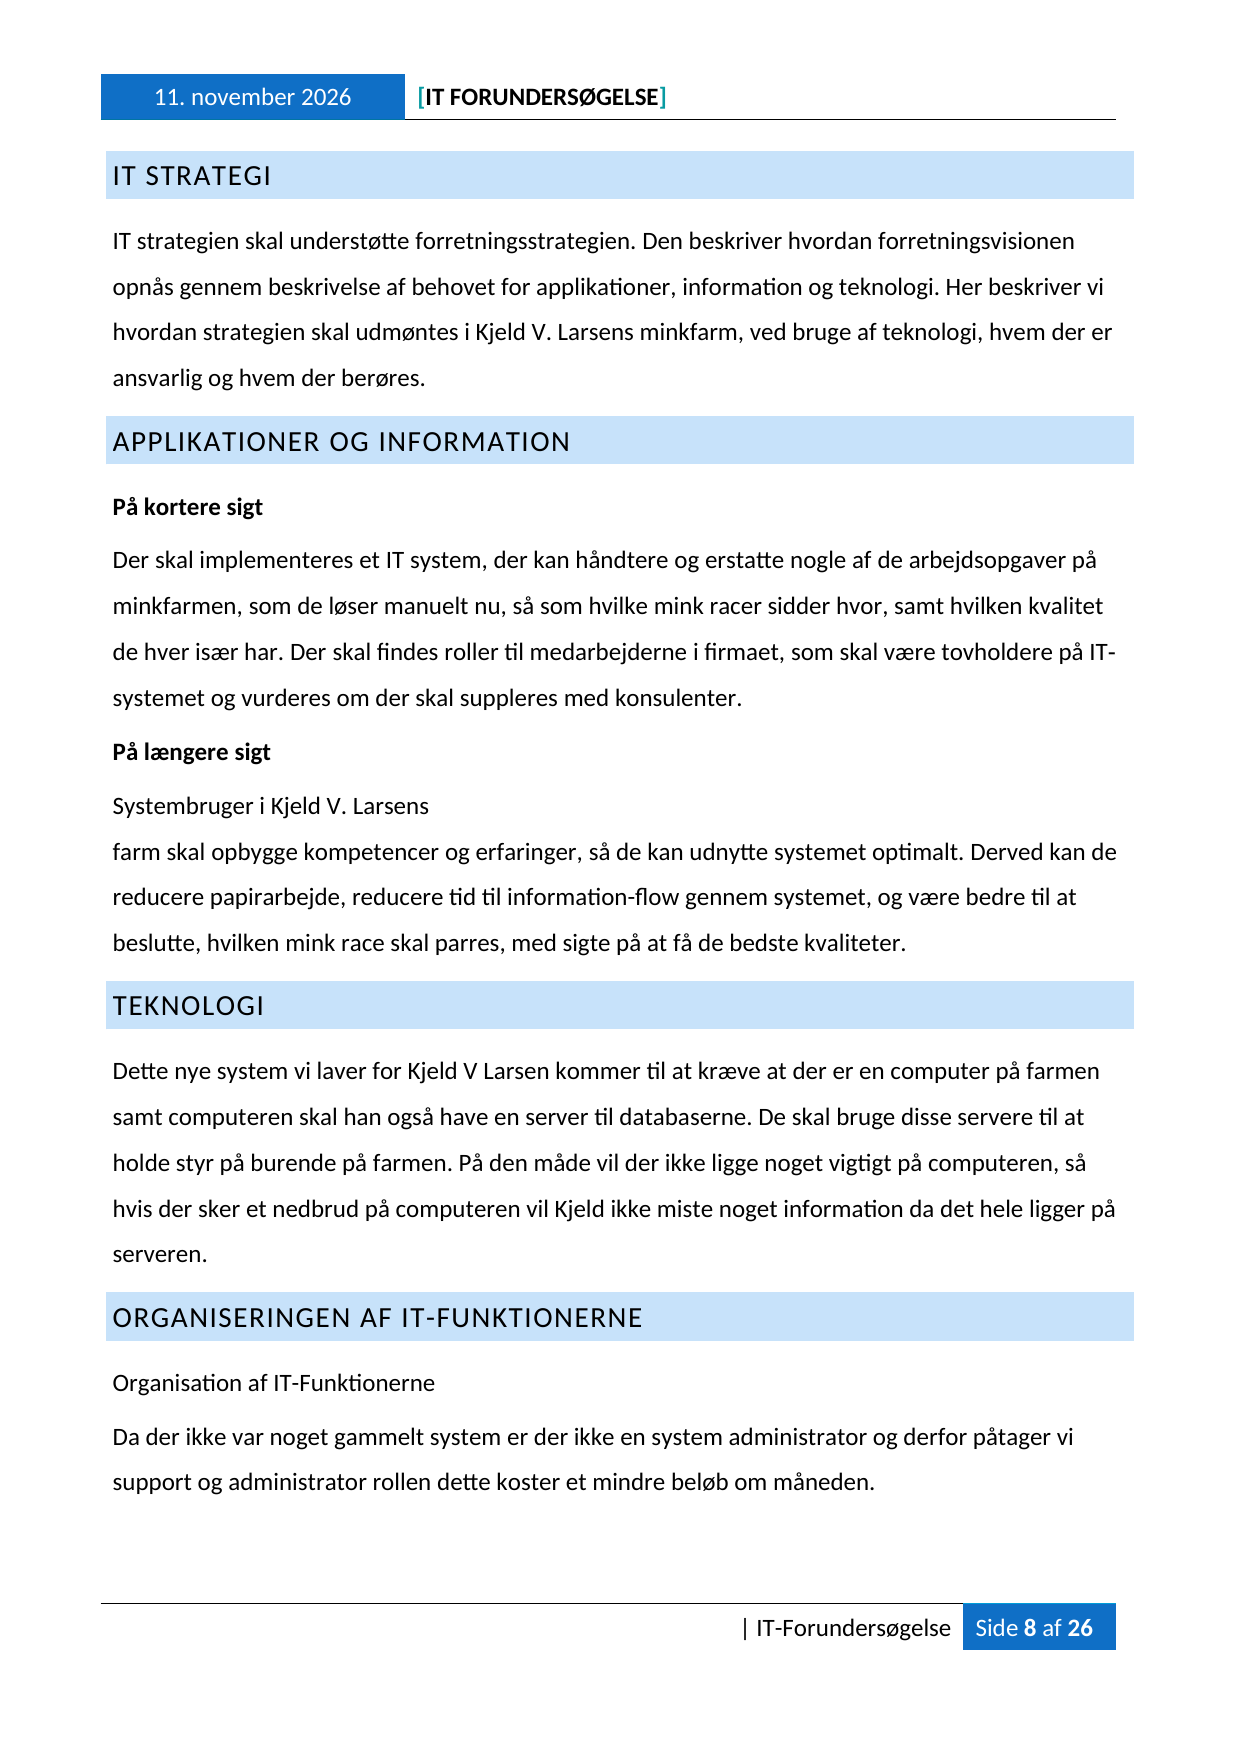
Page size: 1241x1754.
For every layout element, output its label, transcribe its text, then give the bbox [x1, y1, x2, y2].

subtitle Applikationer og information [113, 423, 1128, 458]
text Systembruger i Kjeld V. Larsens farm skal opbygge kompetencer og erfaringer, så de kan udnytte systemet optimalt. Derved kan de reducere papirarbejde, reducere tid til information-flow gennem systemet, og være bedre til at beslutte, hvilken mink race skal parres, med sigte på at få de bedste kvaliteter. [112, 790, 1128, 958]
text Da der ikke var noget gammelt system er der ikke en system administrator og derfor påtager vi support og administrator rollen dette koster et mindre beløb om måneden. [112, 1421, 1128, 1497]
subtitle Organiseringen af IT-funktionerne [113, 1299, 1128, 1334]
text Dette nye system vi laver for Kjeld V Larsen kommer til at kræve at der er en computer på farmen samt computeren skal han også have en server til databaserne. De skal bruge disse servere til at holde styr på burende på farmen. På den måde vil der ikke ligge noget vigtigt på computeren, så hvis der sker et nedbrud på computeren vil Kjeld ikke miste noget information da det hele ligger på serveren. [112, 1056, 1128, 1269]
text På kortere sigt [112, 491, 1128, 521]
subtitle Teknologi [113, 988, 1128, 1023]
text Organisation af IT-Funktionerne [112, 1367, 1128, 1397]
subtitle IT strategi [113, 157, 1128, 193]
text På længere sigt [112, 736, 1128, 766]
text Der skal implementeres et IT system, der kan håndtere og erstatte nogle af de arbejdsopgaver på minkfarmen, som de løser manuelt nu, så som hvilke mink racer sidder hvor, samt hvilken kvalitet de hver især har. Der skal findes roller til medarbejderne i firmaet, som skal være tovholdere på IT‐systemet og vurderes om der skal suppleres med konsulenter. [112, 545, 1128, 712]
text IT strategien skal understøtte forretningsstrategien. Den beskriver hvordan forretningsvisionen opnås gennem beskrivelse af behovet for applikationer, information og teknologi. Her beskriver vi hvordan strategien skal udmøntes i Kjeld V. Larsens minkfarm, ved bruge af teknologi, hvem der er ansvarlig og hvem der berøres. [112, 225, 1128, 393]
